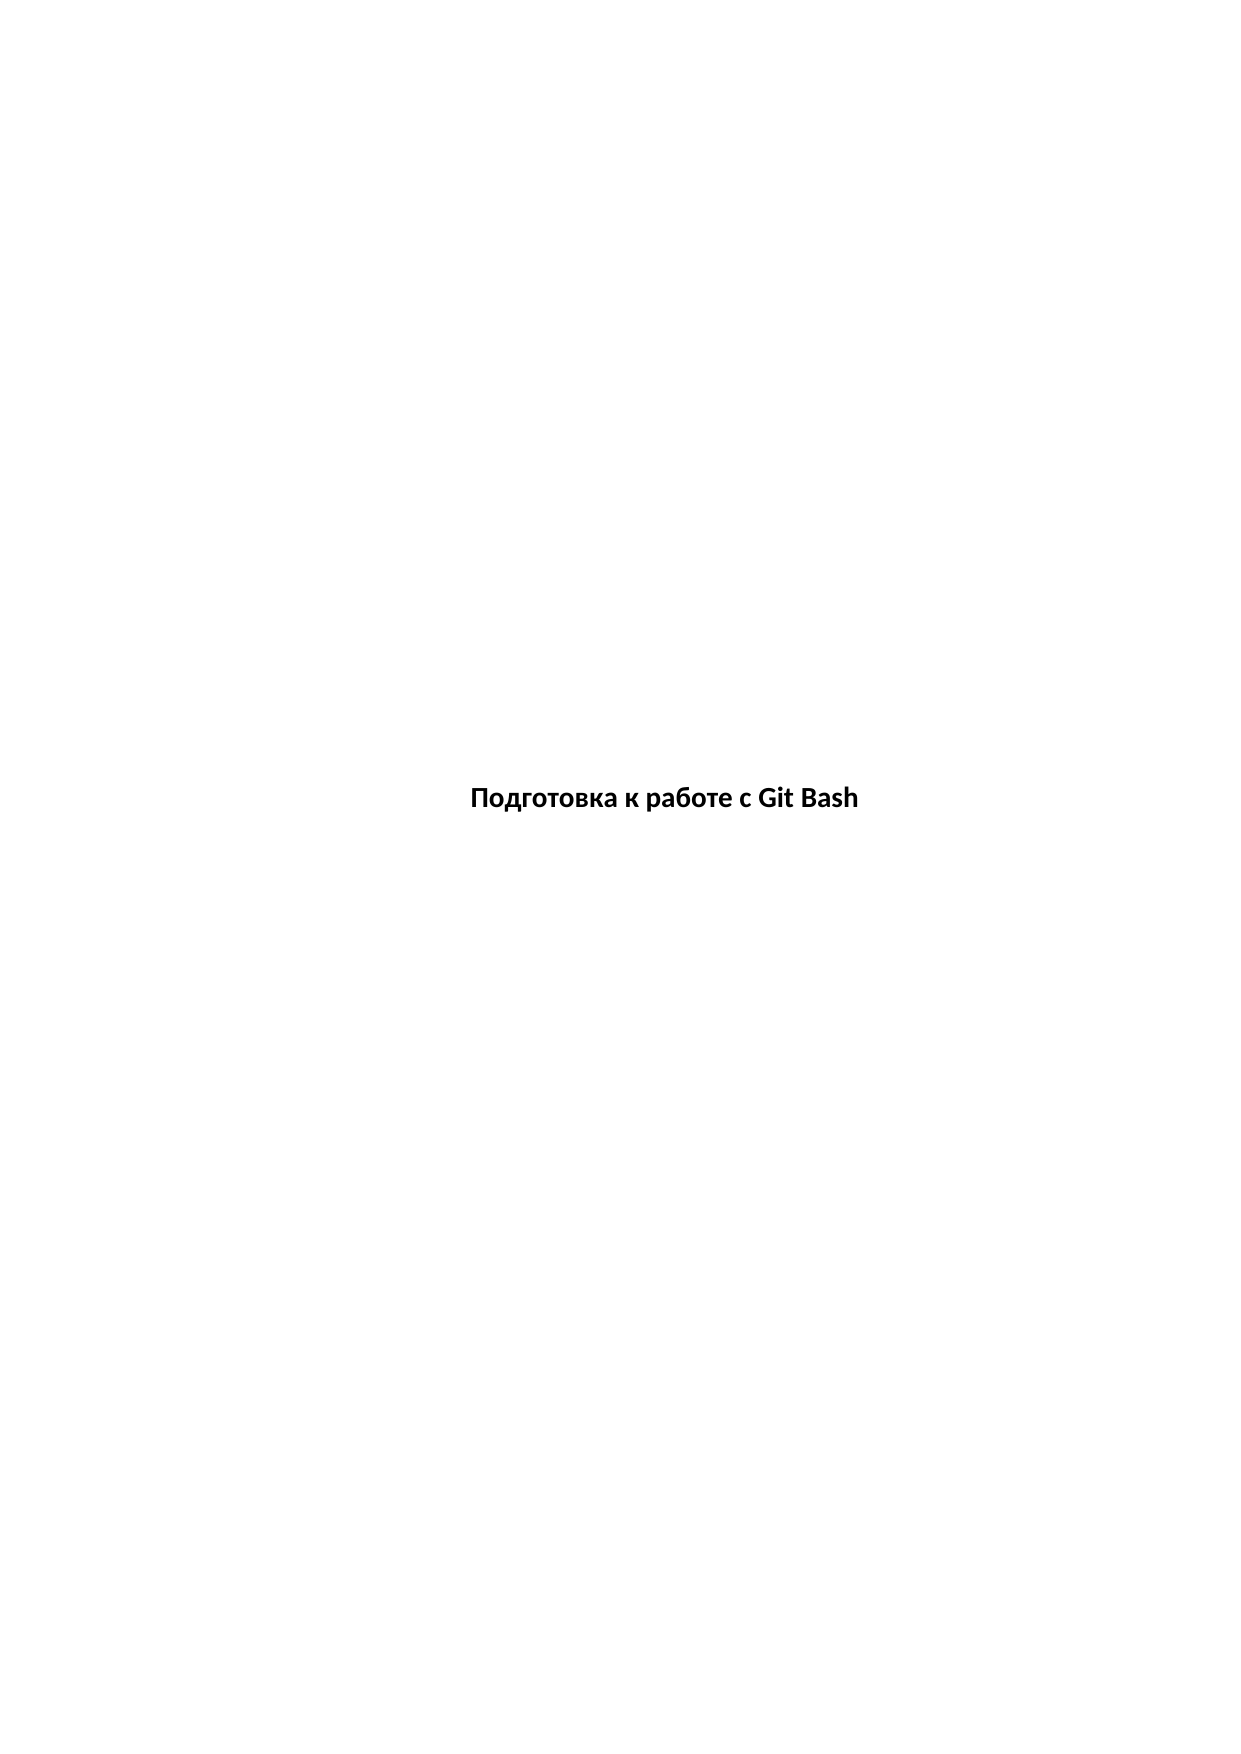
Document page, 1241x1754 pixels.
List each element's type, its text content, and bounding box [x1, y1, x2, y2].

text Подготовка к работе с Git Bash [177, 779, 1152, 815]
